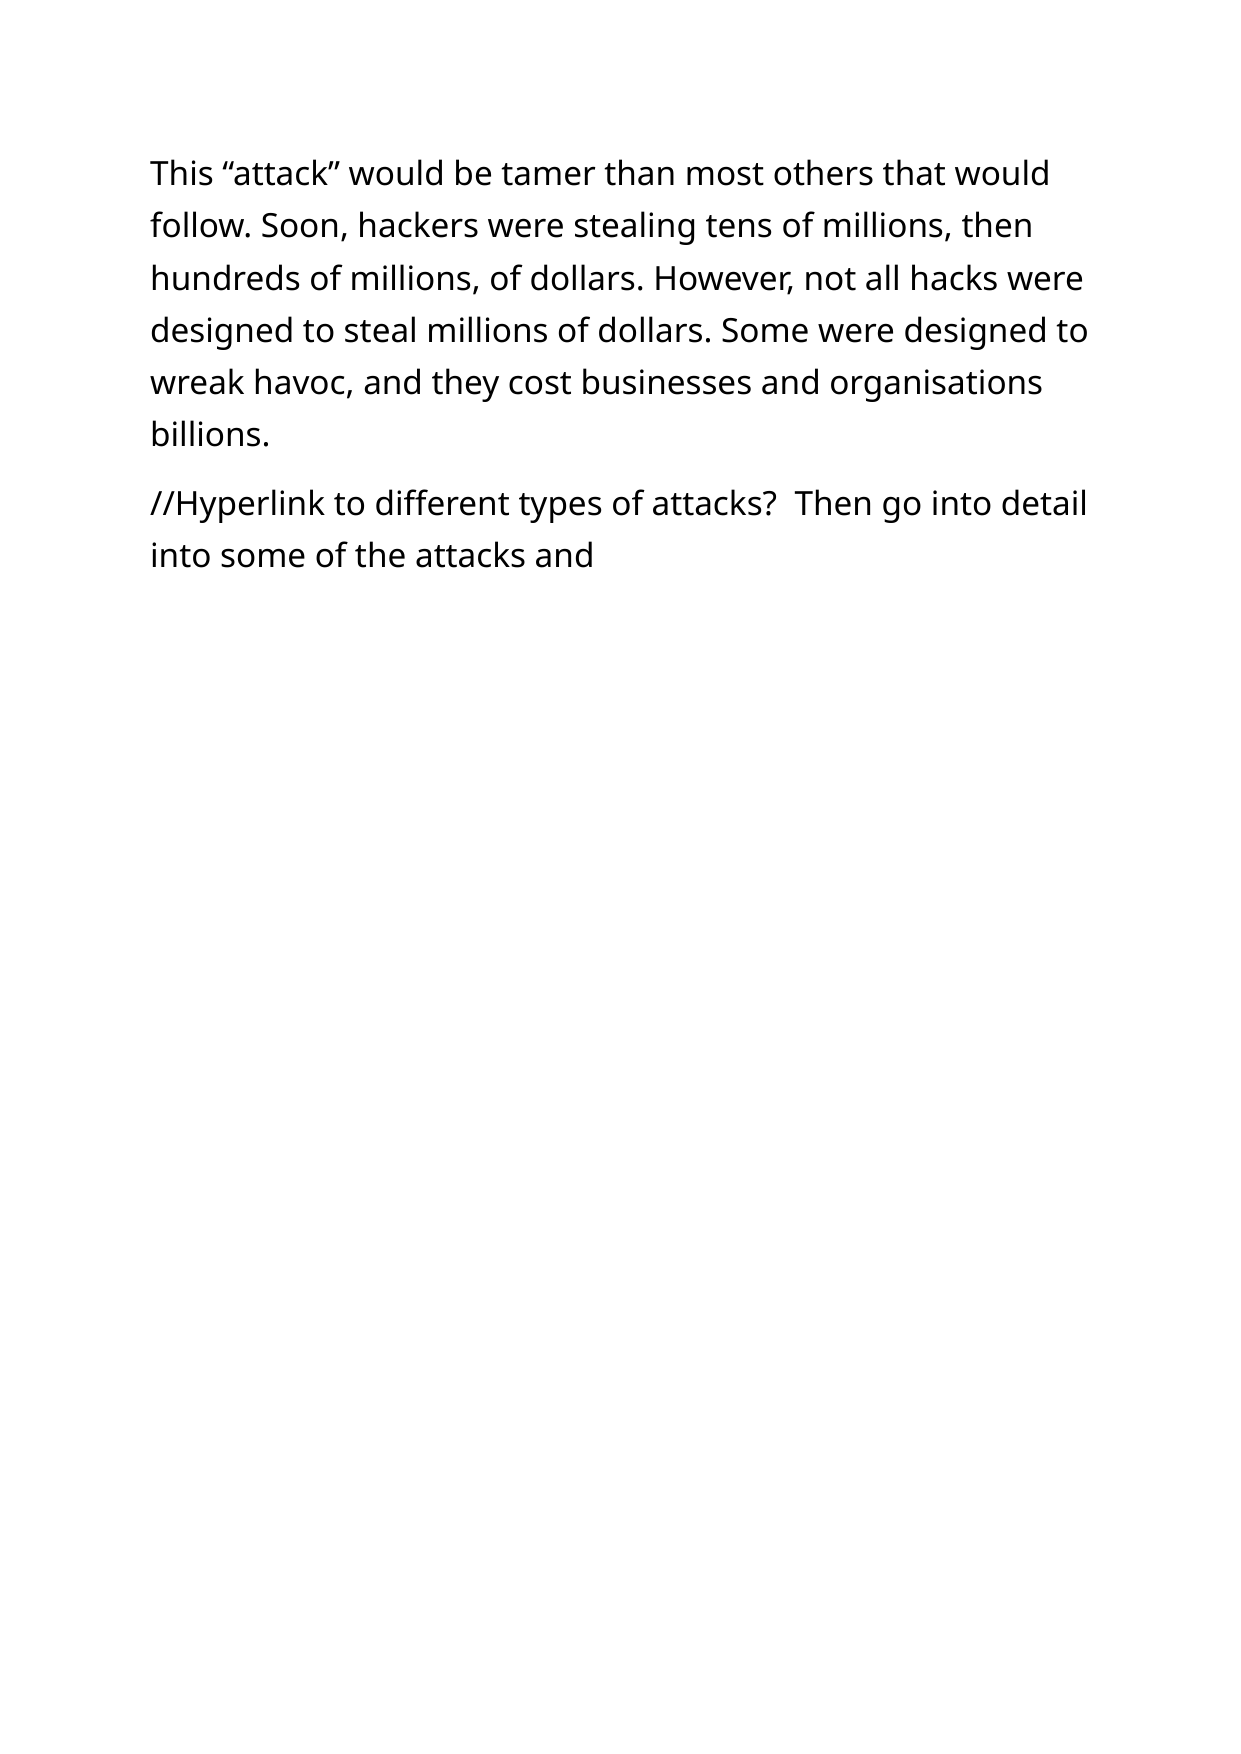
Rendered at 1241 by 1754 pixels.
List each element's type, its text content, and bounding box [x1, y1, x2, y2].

text //Hyperlink to different types of attacks? Then go into detail into some of the attacks and [150, 480, 1090, 577]
text This “attack” would be tamer than most others that would follow. Soon, hackers were stealing tens of millions, then hundreds of millions, of dollars. However, not all hacks were designed to steal millions of dollars. Some were designed to wreak havoc, and they cost businesses and organisations billions. [150, 150, 1090, 456]
